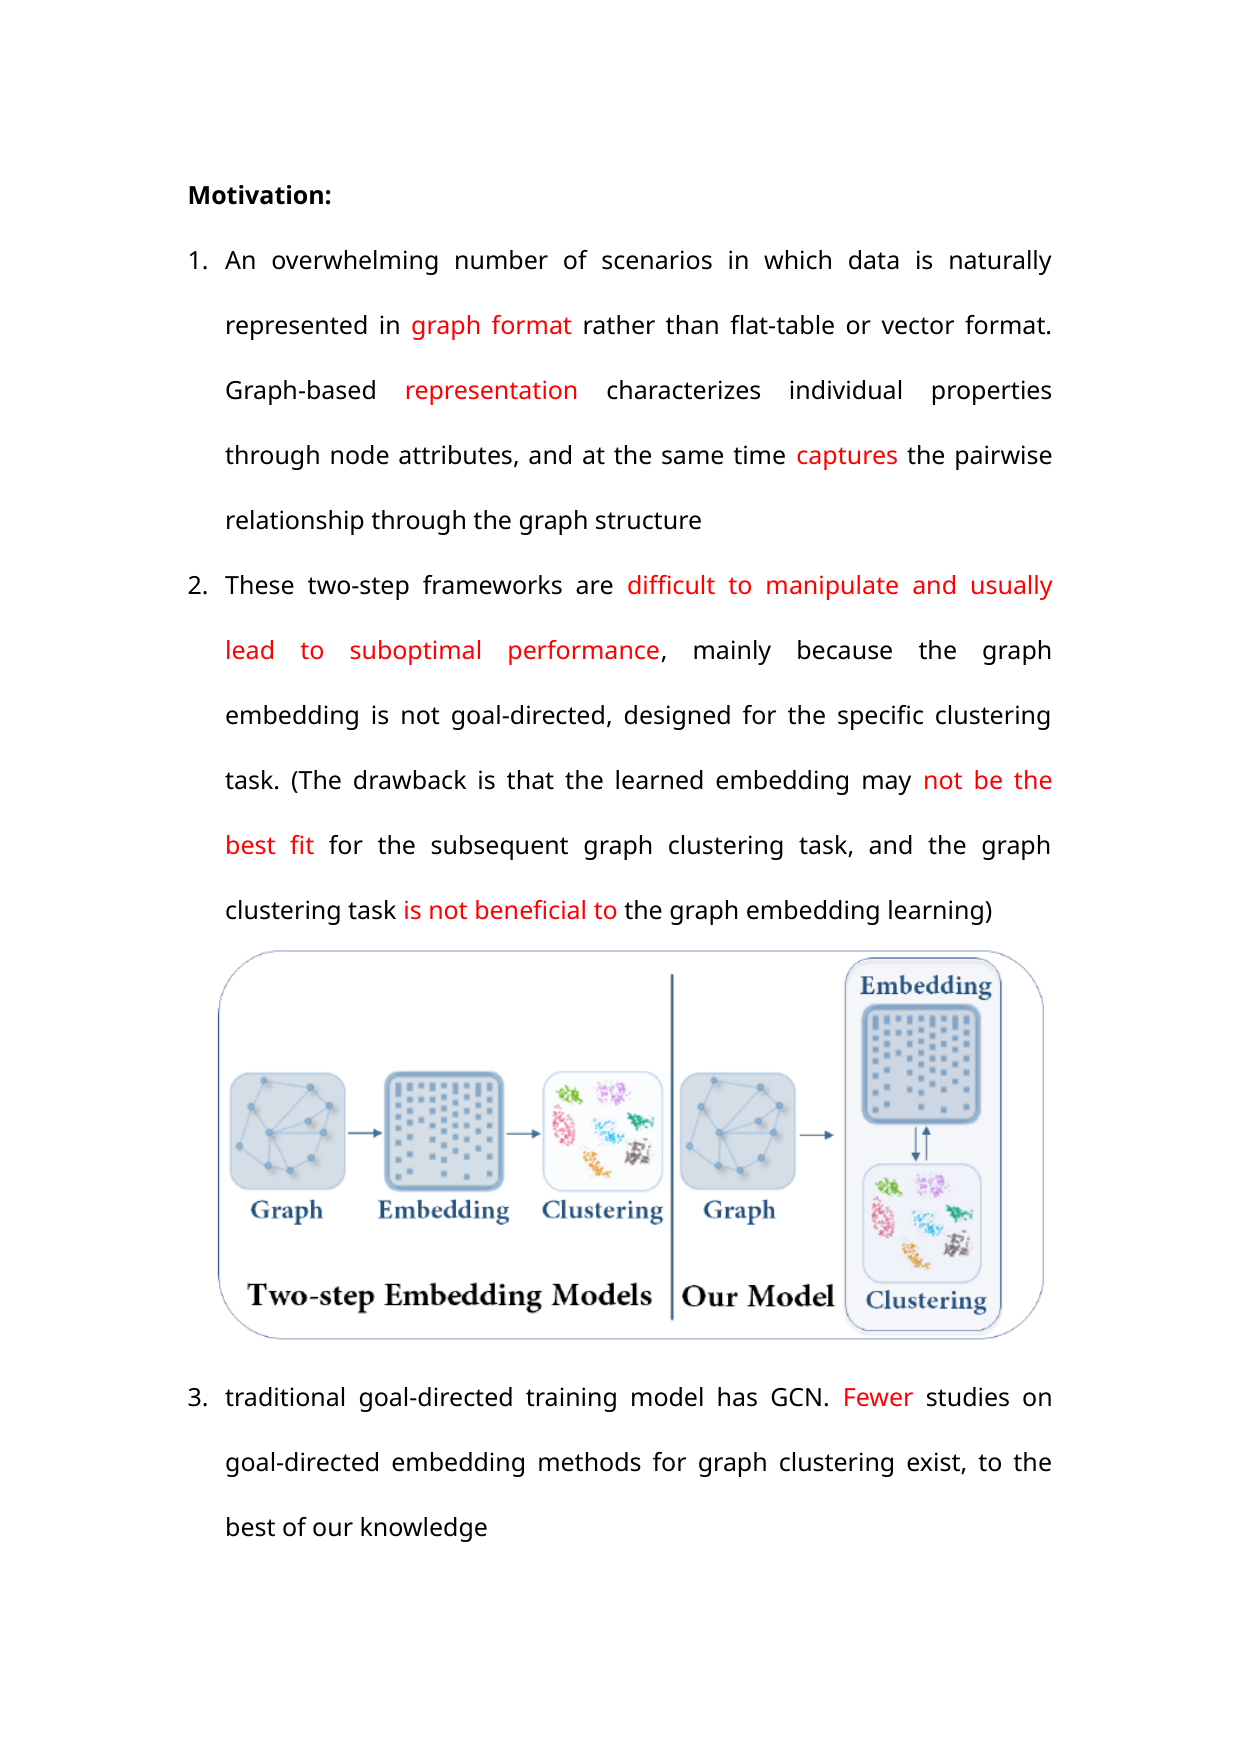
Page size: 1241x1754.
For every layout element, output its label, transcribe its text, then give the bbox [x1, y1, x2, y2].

list An overwhelming number of scenarios in which data is naturally represented in graph format rather than flat-table or vector format. Graph-based representation characterizes individual properties through node attributes, and at the same time captures the pairwise relationship through the graph structure [187, 227, 1053, 552]
text Motivation: [187, 162, 1053, 227]
list These two-step frameworks are difficult to manipulate and usually lead to suboptimal performance, mainly because the graph embedding is not goal-directed, designed for the specific clustering task. (The drawback is that the learned embedding may not be the best fit for the subsequent graph clustering task, and the graph clustering task is not beneficial to the graph embedding learning) [187, 552, 1053, 942]
list traditional goal-directed training model has GCN. Fewer studies on goal-directed embedding methods for graph clustering exist, to the best of our knowledge [187, 1364, 1053, 1559]
